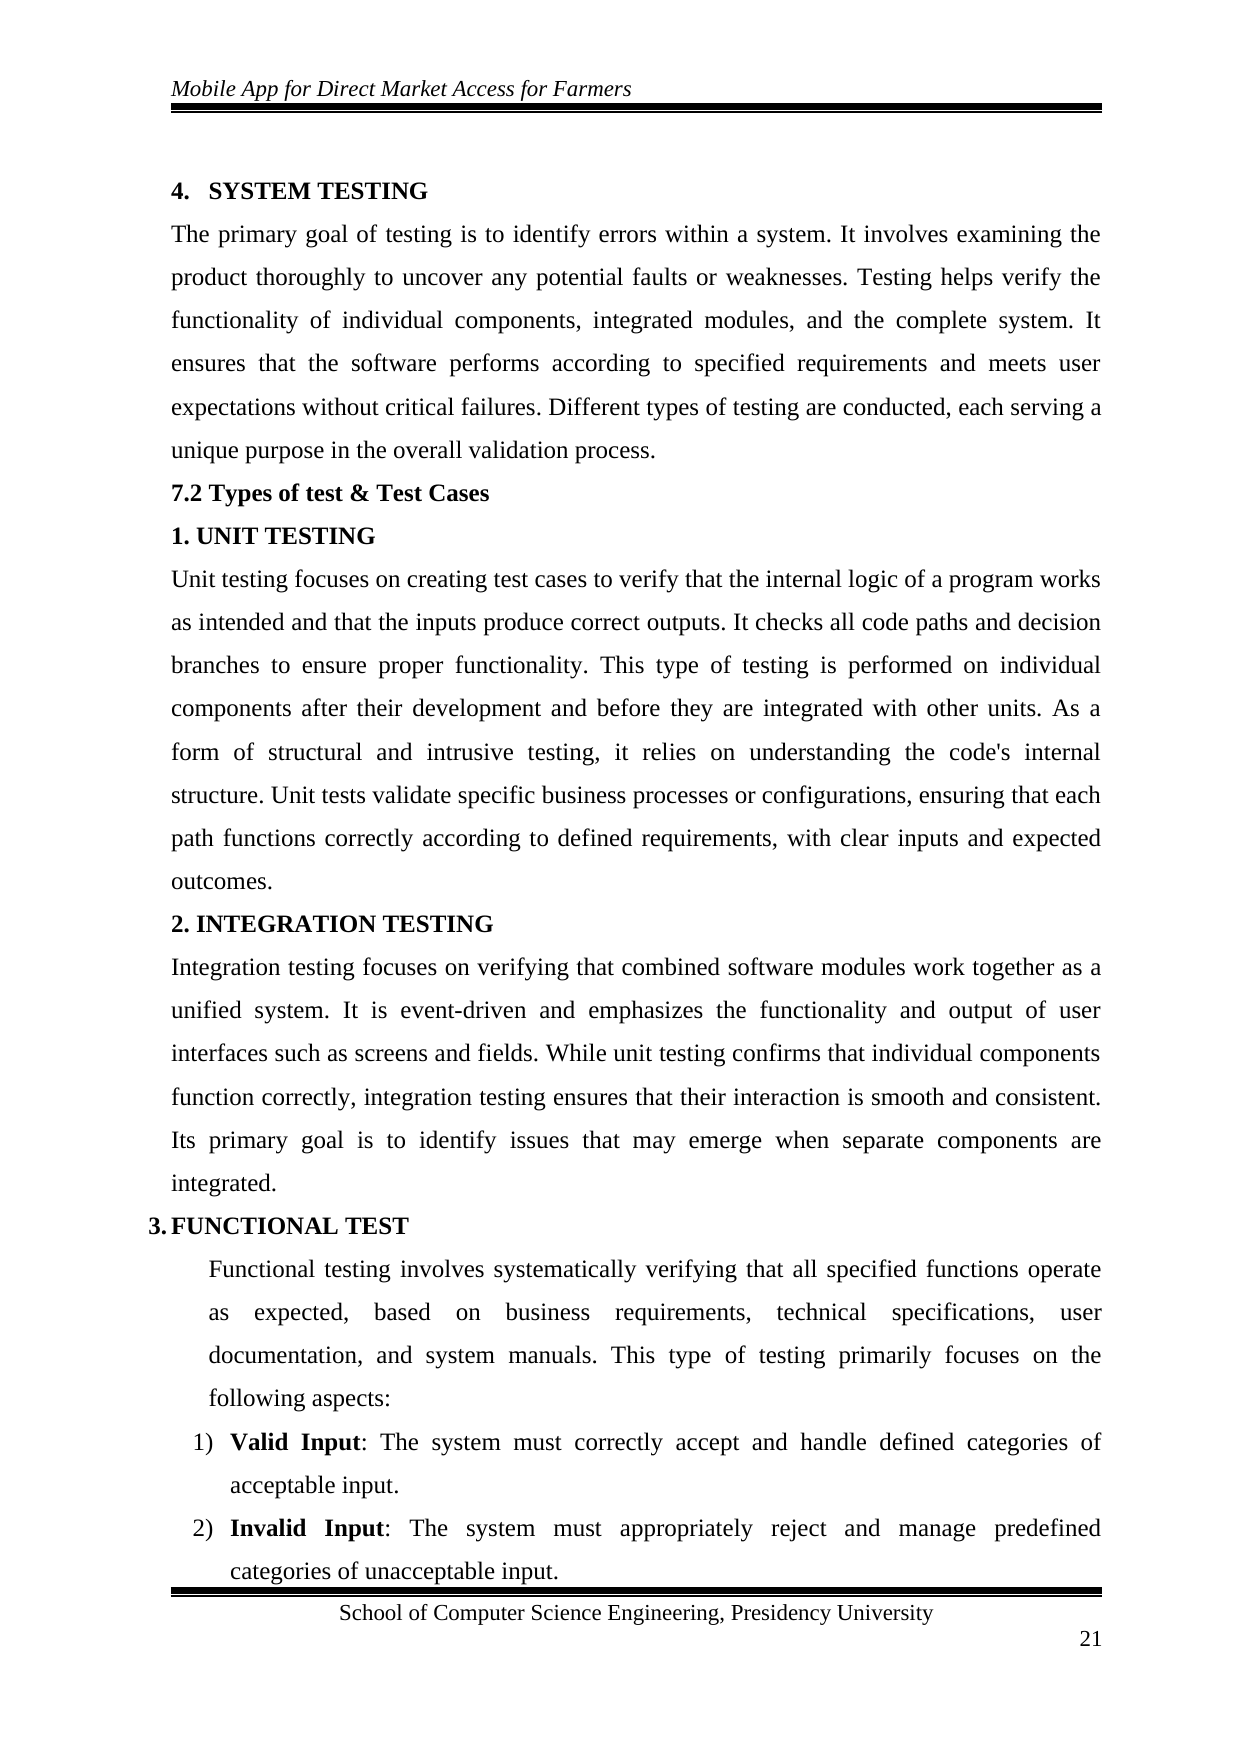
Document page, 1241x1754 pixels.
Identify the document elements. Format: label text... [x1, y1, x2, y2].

text 2. INTEGRATION TESTING [171, 909, 1102, 938]
list Functional testing involves systematically verifying that all specified functions operate as expected, based on business requirements, technical specifications, user documentation, and system manuals. This type of testing primarily focuses on the following aspects: [208, 1254, 1102, 1412]
text The primary goal of testing is to identify errors within a system. It involves examining the product thoroughly to uncover any potential faults or weaknesses. Testing helps verify the functionality of individual components, integrated modules, and the complete system. It ensures that the software performs according to specified requirements and meets user expectations without critical failures. Different types of testing are conducted, each serving a unique purpose in the overall validation process. [171, 219, 1102, 463]
list SYSTEM TESTING [171, 176, 1102, 205]
list FUNCTIONAL TEST [148, 1211, 1102, 1240]
text 1. UNIT TESTING [171, 521, 1102, 550]
text Unit testing focuses on creating test cases to verify that the internal logic of a program works as intended and that the inputs produce correct outputs. It checks all code paths and decision branches to ensure proper functionality. This type of testing is performed on individual components after their development and before they are integrated with other units. As a form of structural and intrusive testing, it relies on understanding the code's internal structure. Unit tests validate specific business processes or configurations, ensuring that each path functions correctly according to defined requirements, with clear inputs and expected outcomes. [171, 564, 1102, 895]
list Invalid Input: The system must appropriately reject and manage predefined categories of unacceptable input. [192, 1513, 1102, 1585]
text Integration testing focuses on verifying that combined software modules work together as a unified system. It is event-driven and emphasizes the functionality and output of user interfaces such as screens and fields. While unit testing confirms that individual components function correctly, integration testing ensures that their interaction is smooth and consistent. Its primary goal is to identify issues that may emerge when separate components are integrated. [171, 952, 1102, 1197]
text 7.2 Types of test & Test Cases [171, 478, 1102, 507]
list Valid Input: The system must correctly accept and handle defined categories of acceptable input. [192, 1427, 1102, 1498]
